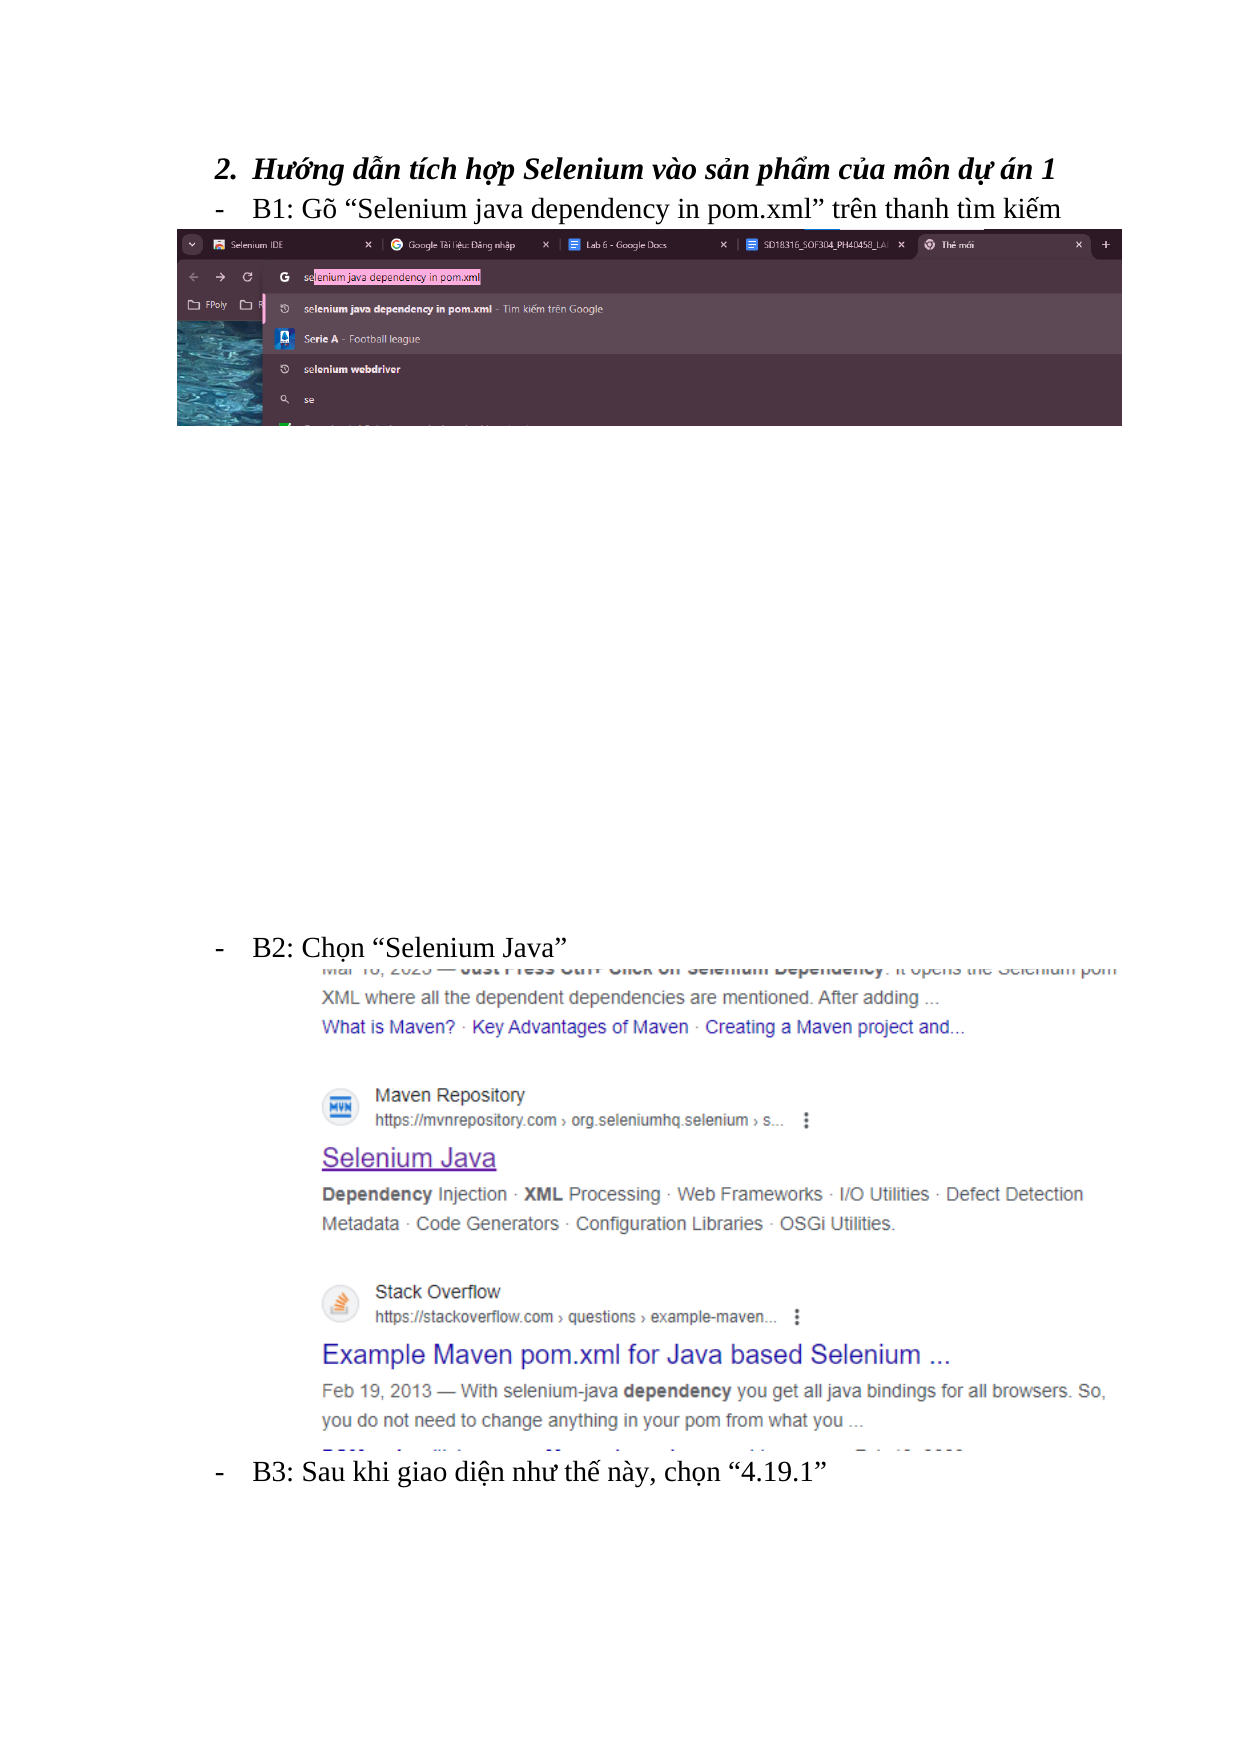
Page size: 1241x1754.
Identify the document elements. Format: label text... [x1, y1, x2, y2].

list B2: Chọn “Selenium Java” [214, 931, 1122, 964]
picture [177, 969, 1122, 1451]
picture [177, 229, 1122, 426]
list B3: Sau khi giao diện như thế này, chọn “4.19.1” [214, 1454, 1122, 1488]
list B1: Gõ “Selenium java dependency in pom.xml” trên thanh tìm kiếm [214, 191, 1122, 225]
list Hướng dẫn tích hợp Selenium vào sản phẩm của môn dự án 1 [214, 150, 1122, 186]
